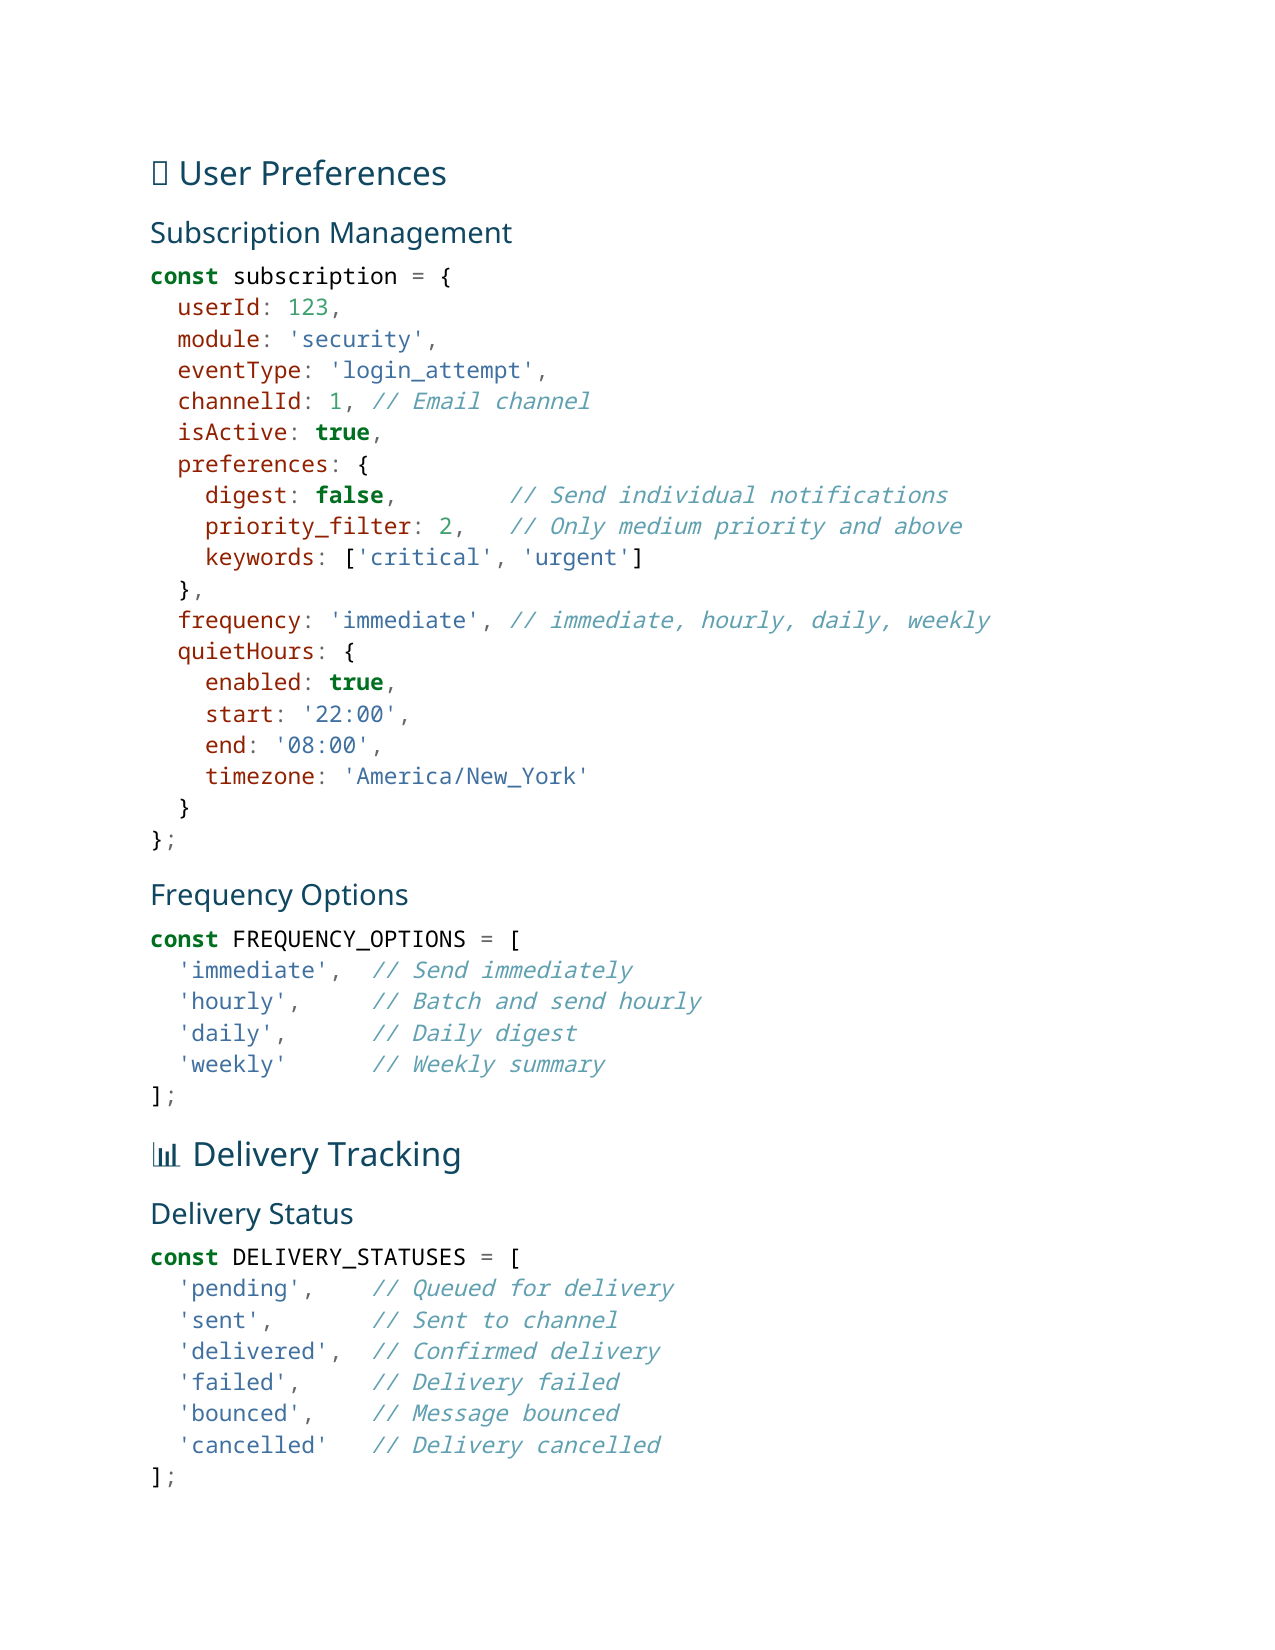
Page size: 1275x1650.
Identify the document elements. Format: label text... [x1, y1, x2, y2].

subtitle 📊 Delivery Tracking [150, 1131, 1125, 1176]
subtitle Subscription Management [150, 212, 1125, 252]
subtitle 👤 User Preferences [150, 150, 1125, 195]
subtitle Delivery Status [150, 1193, 1125, 1233]
subtitle Frequency Options [150, 875, 1125, 914]
text const subscription = { userId: 123, module: 'security', eventType: 'login_attempt', channelId: 1, // Email channel isActive: true, preferences: { digest: false, // Send individual notifications priority_filter: 2, // Only medium priority and above keywords: ['critical', 'urgent'] }, frequency: 'immediate', // immediate, hourly, daily, weekly quietHours: { enabled: true, start: '22:00', end: '08:00', timezone: 'America/New_York' } }; [150, 260, 1125, 854]
text const FREQUENCY_OPTIONS = [ 'immediate', // Send immediately 'hourly', // Batch and send hourly 'daily', // Daily digest 'weekly' // Weekly summary ]; [150, 923, 1125, 1110]
text const DELIVERY_STATUSES = [ 'pending', // Queued for delivery 'sent', // Sent to channel 'delivered', // Confirmed delivery 'failed', // Delivery failed 'bounced', // Message bounced 'cancelled' // Delivery cancelled ]; [150, 1241, 1125, 1491]
